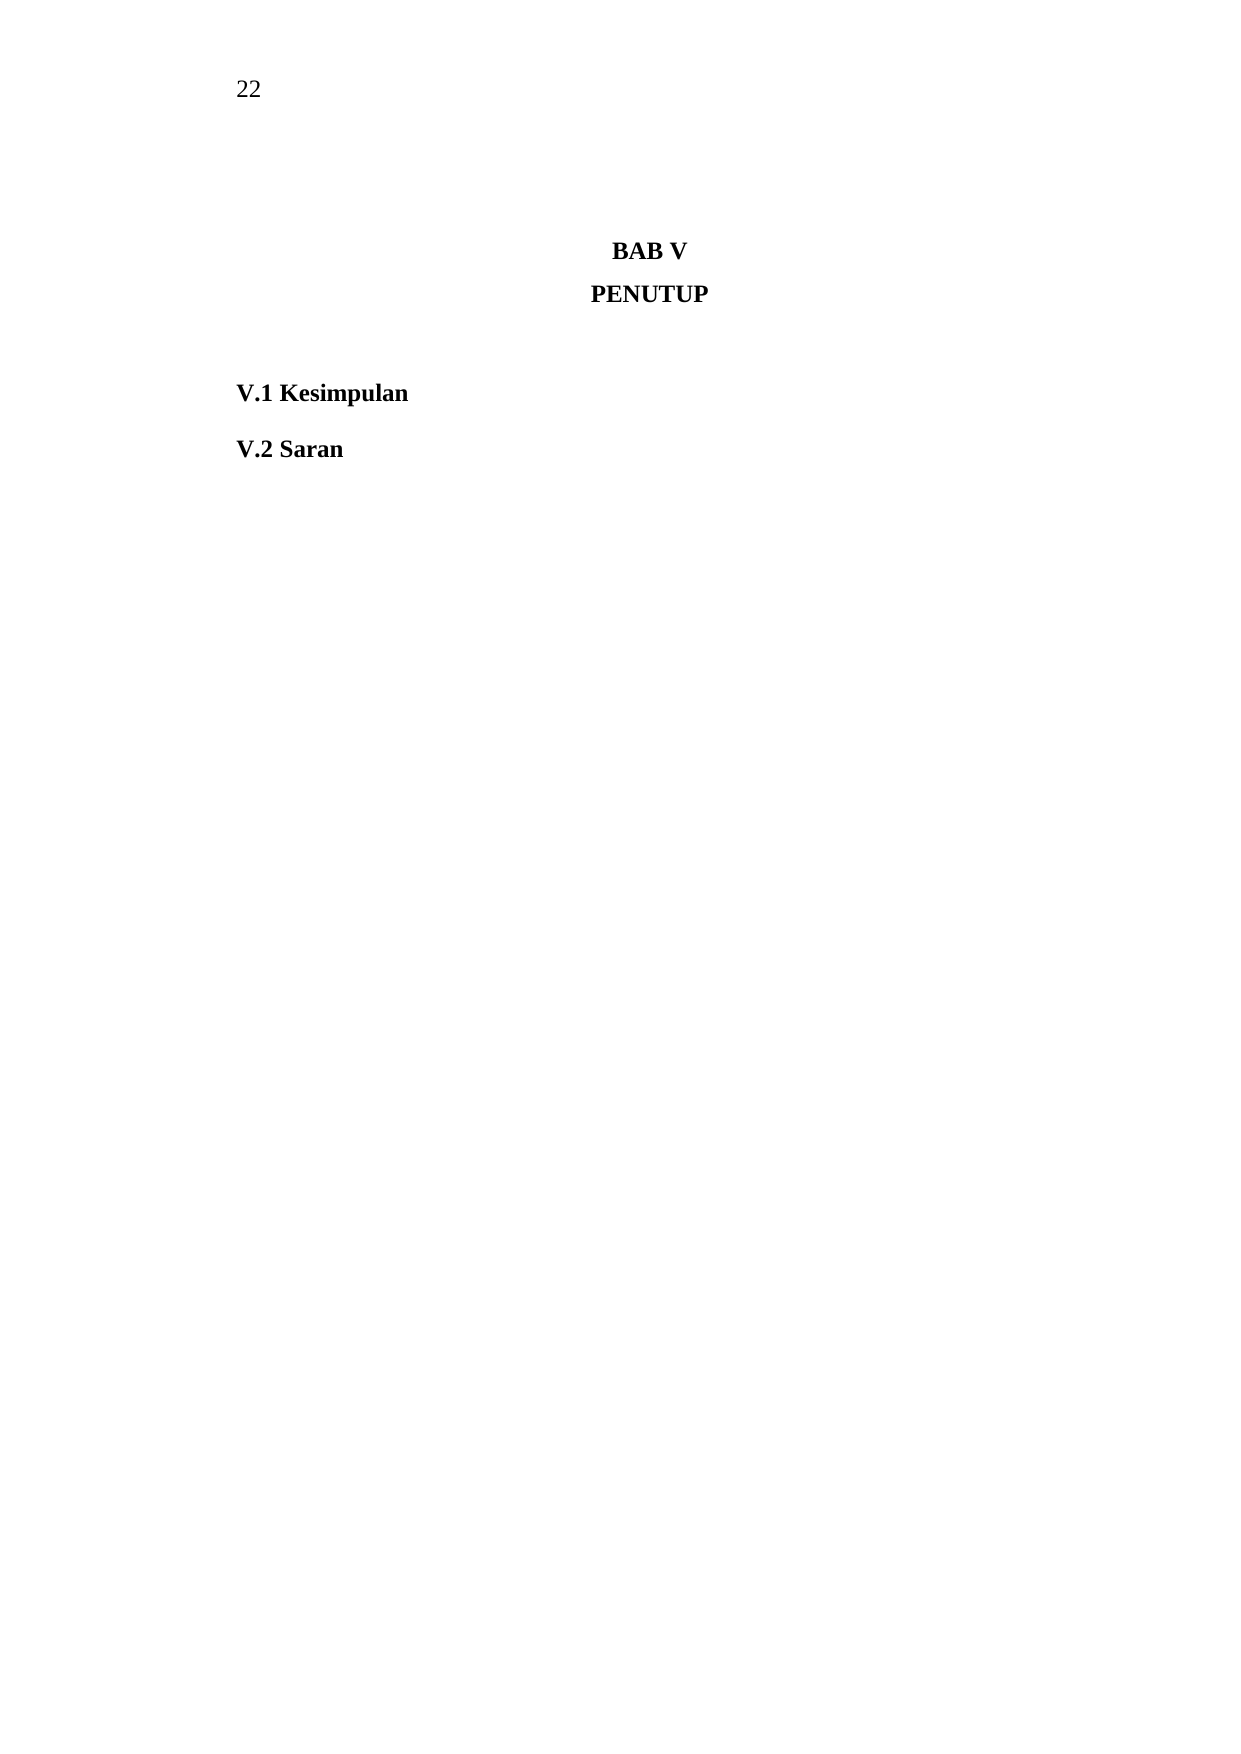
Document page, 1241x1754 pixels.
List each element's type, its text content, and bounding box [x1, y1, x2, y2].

subtitle Saran [236, 434, 1063, 462]
subtitle Kesimpulan [236, 378, 1063, 407]
subtitle PENUTUP [236, 236, 1063, 308]
